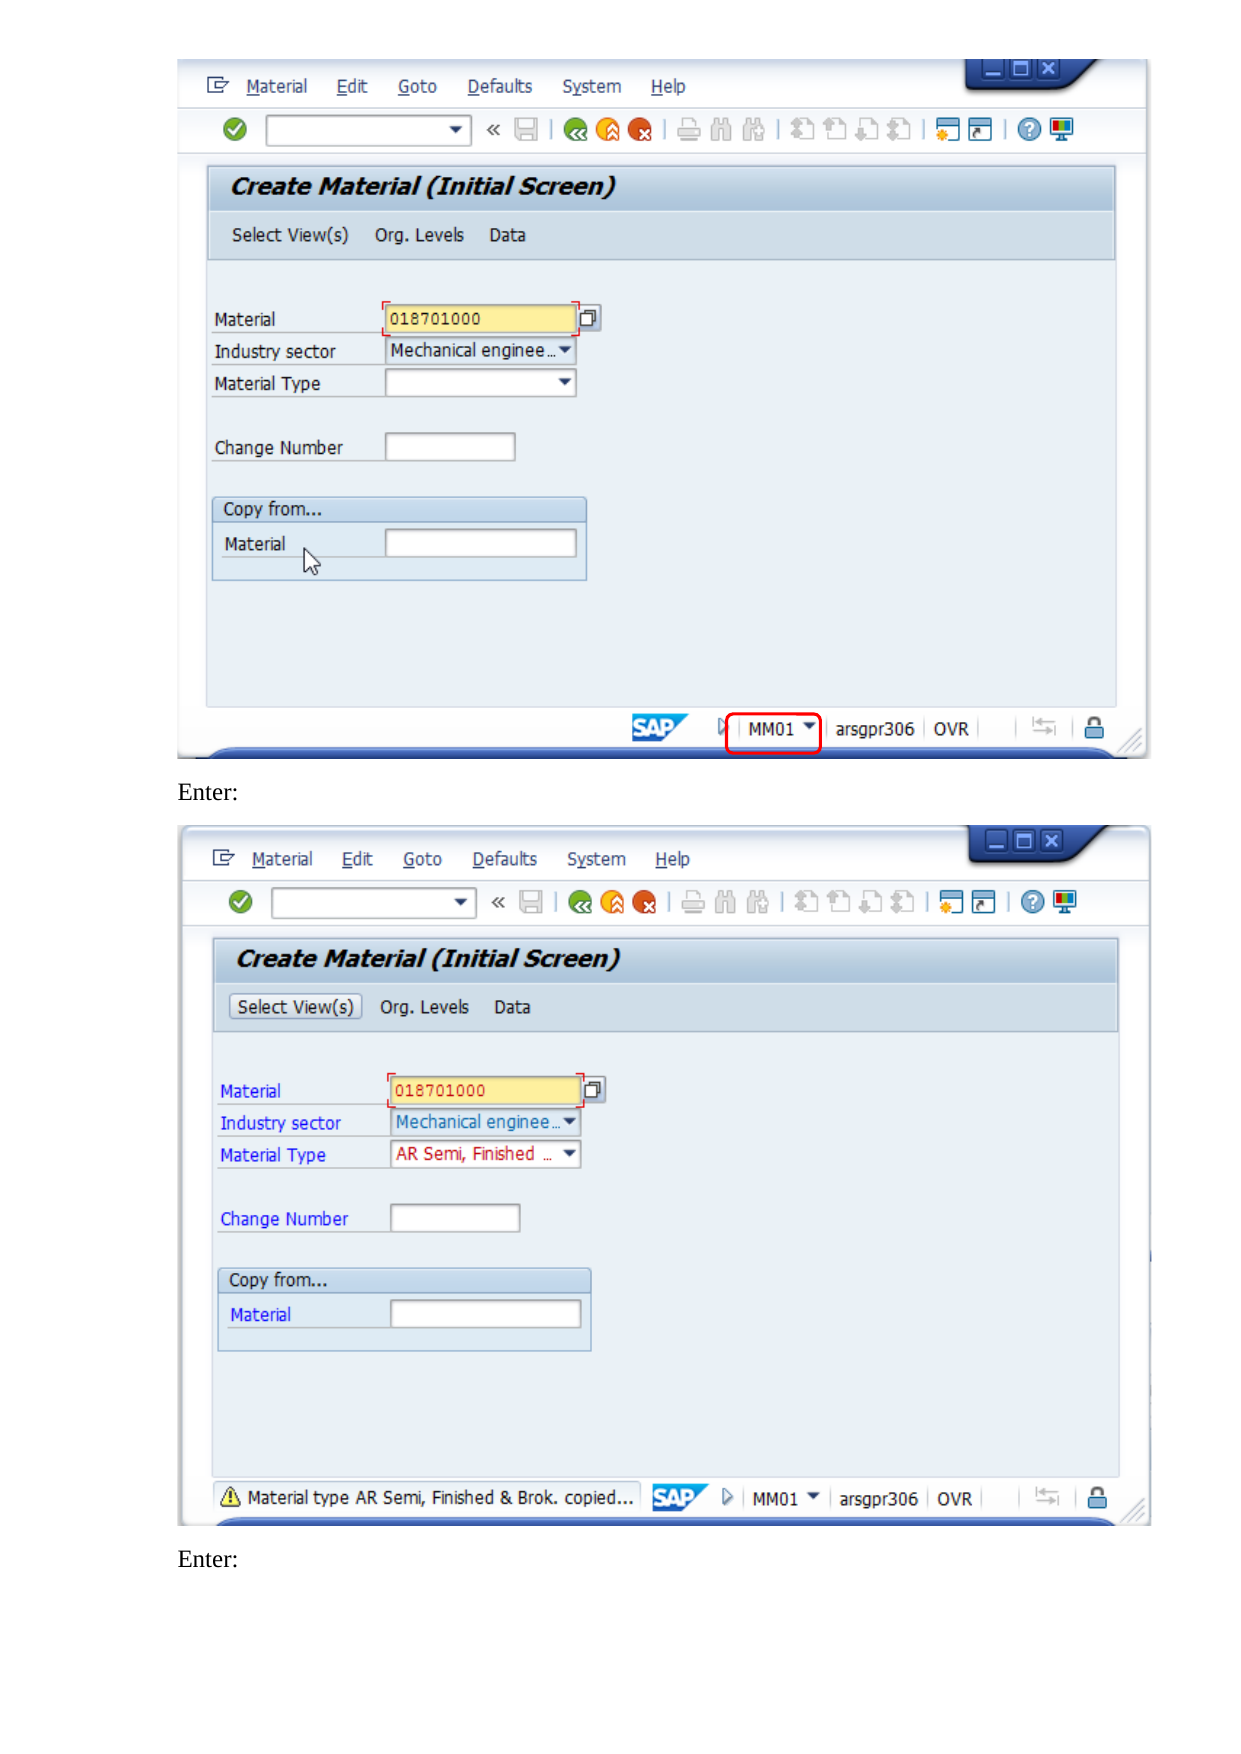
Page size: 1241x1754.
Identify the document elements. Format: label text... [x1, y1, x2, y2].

picture [177, 59, 1152, 759]
picture [177, 825, 1152, 1526]
text Enter: [177, 1544, 1152, 1573]
text Enter: [177, 777, 1152, 806]
